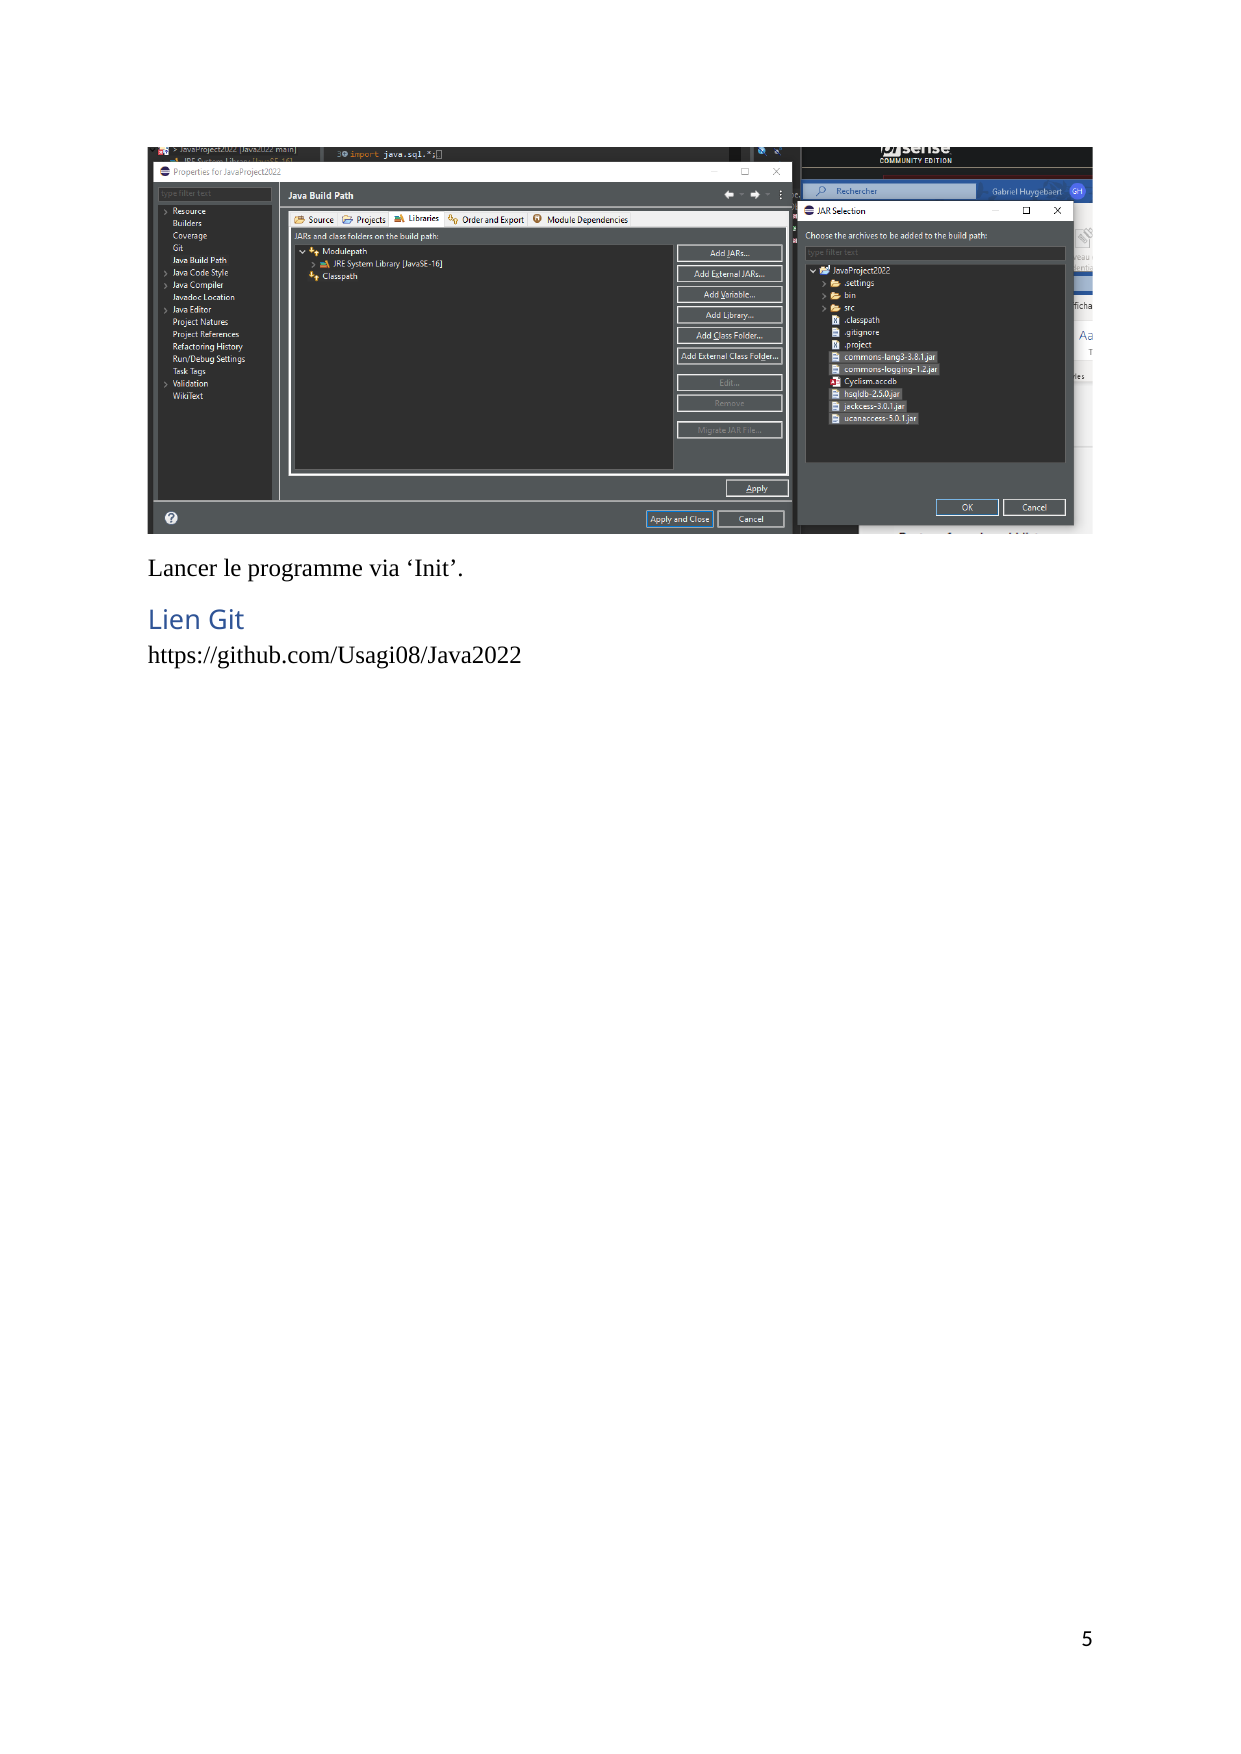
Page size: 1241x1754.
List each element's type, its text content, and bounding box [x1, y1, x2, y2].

text Lancer le programme via ‘Init’. [148, 553, 1093, 582]
picture [147, 147, 1093, 534]
text https://github.com/Usagi08/Java2022 [148, 640, 1093, 669]
subtitle Lien Git [148, 601, 1093, 637]
